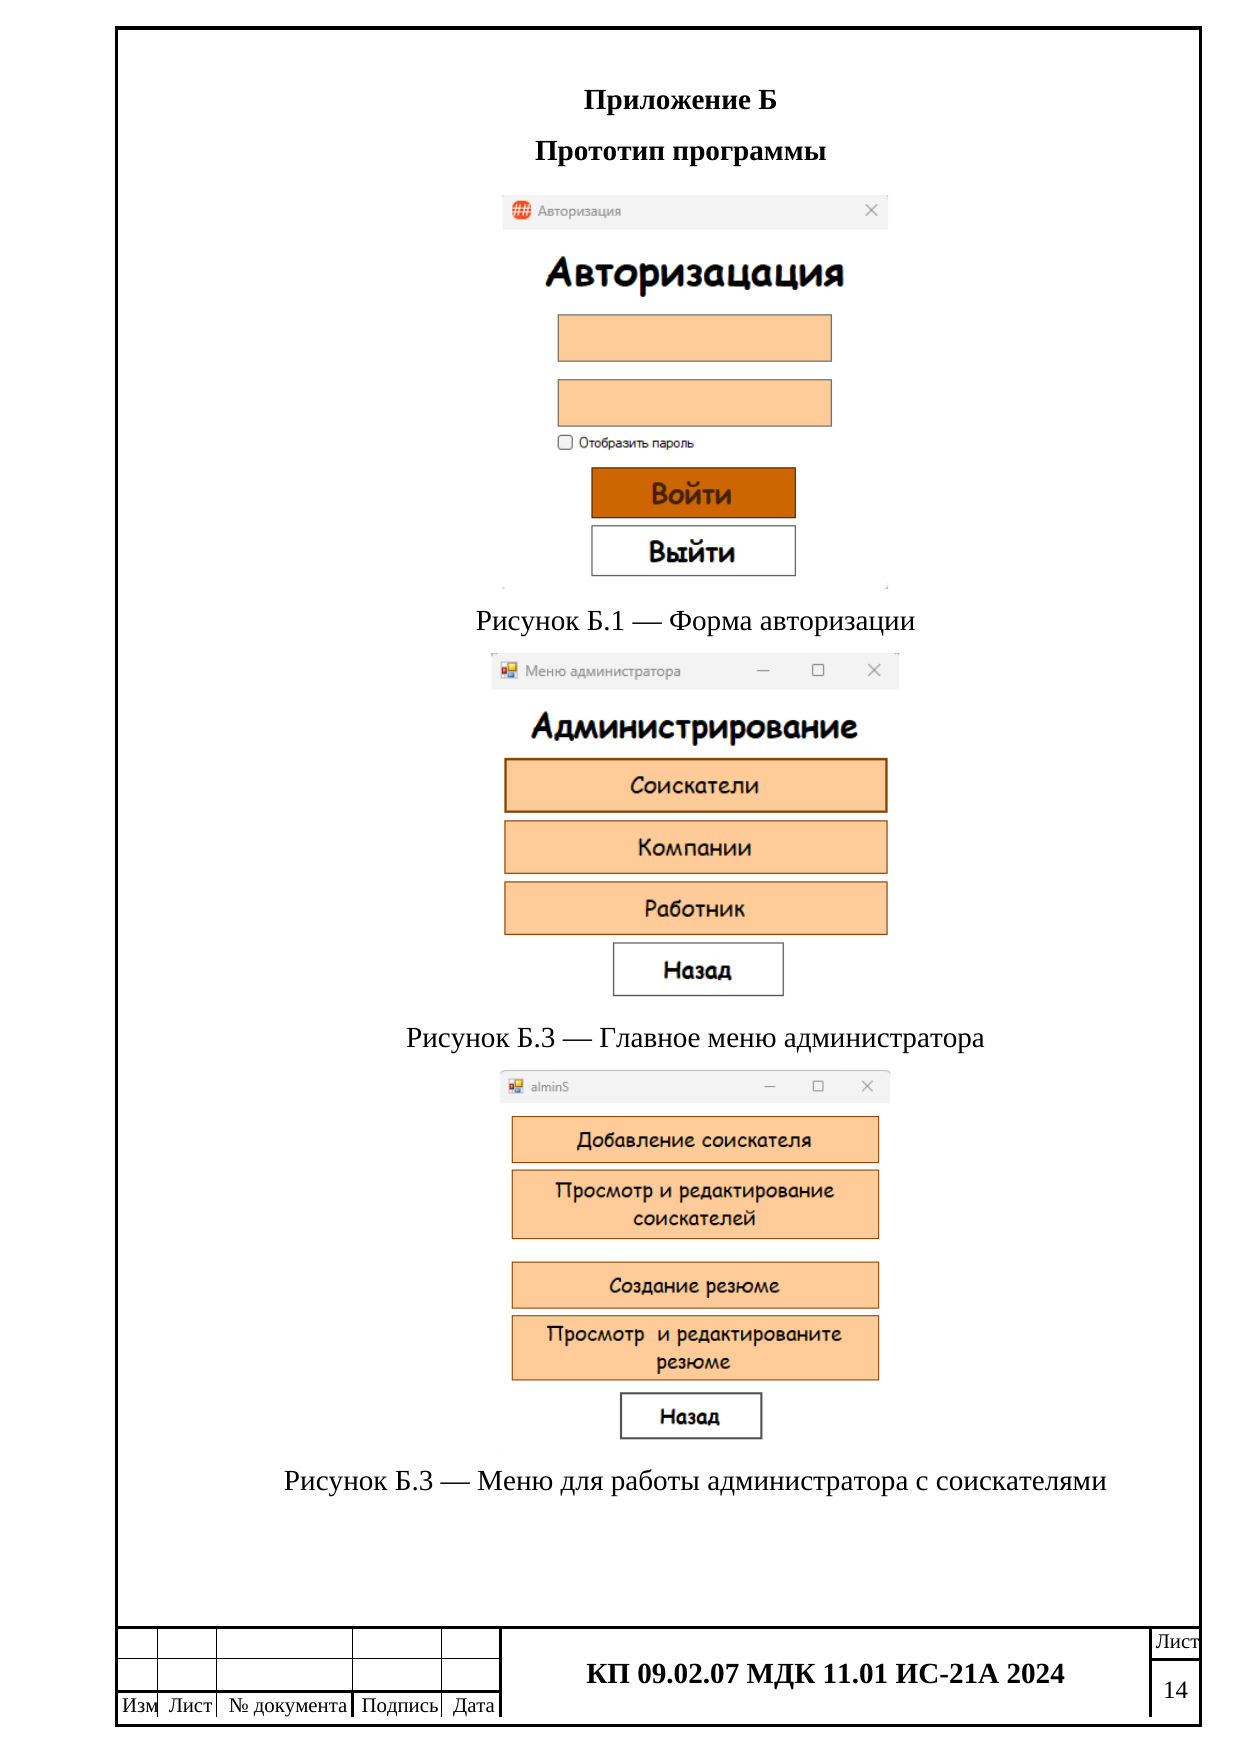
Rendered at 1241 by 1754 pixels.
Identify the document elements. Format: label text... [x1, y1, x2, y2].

picture [502, 195, 889, 589]
text Рисунок Б.1 — Форма авторизации [118, 603, 1199, 637]
picture [500, 1070, 891, 1449]
text Рисунок Б.3 — Меню для работы администратора с соискателями [118, 1463, 1199, 1496]
picture [491, 653, 900, 1006]
text Приложение Б [118, 82, 1169, 116]
text Рисунок Б.3 — Главное меню администратора [118, 1020, 1199, 1053]
text Прототип программы [118, 133, 1169, 166]
